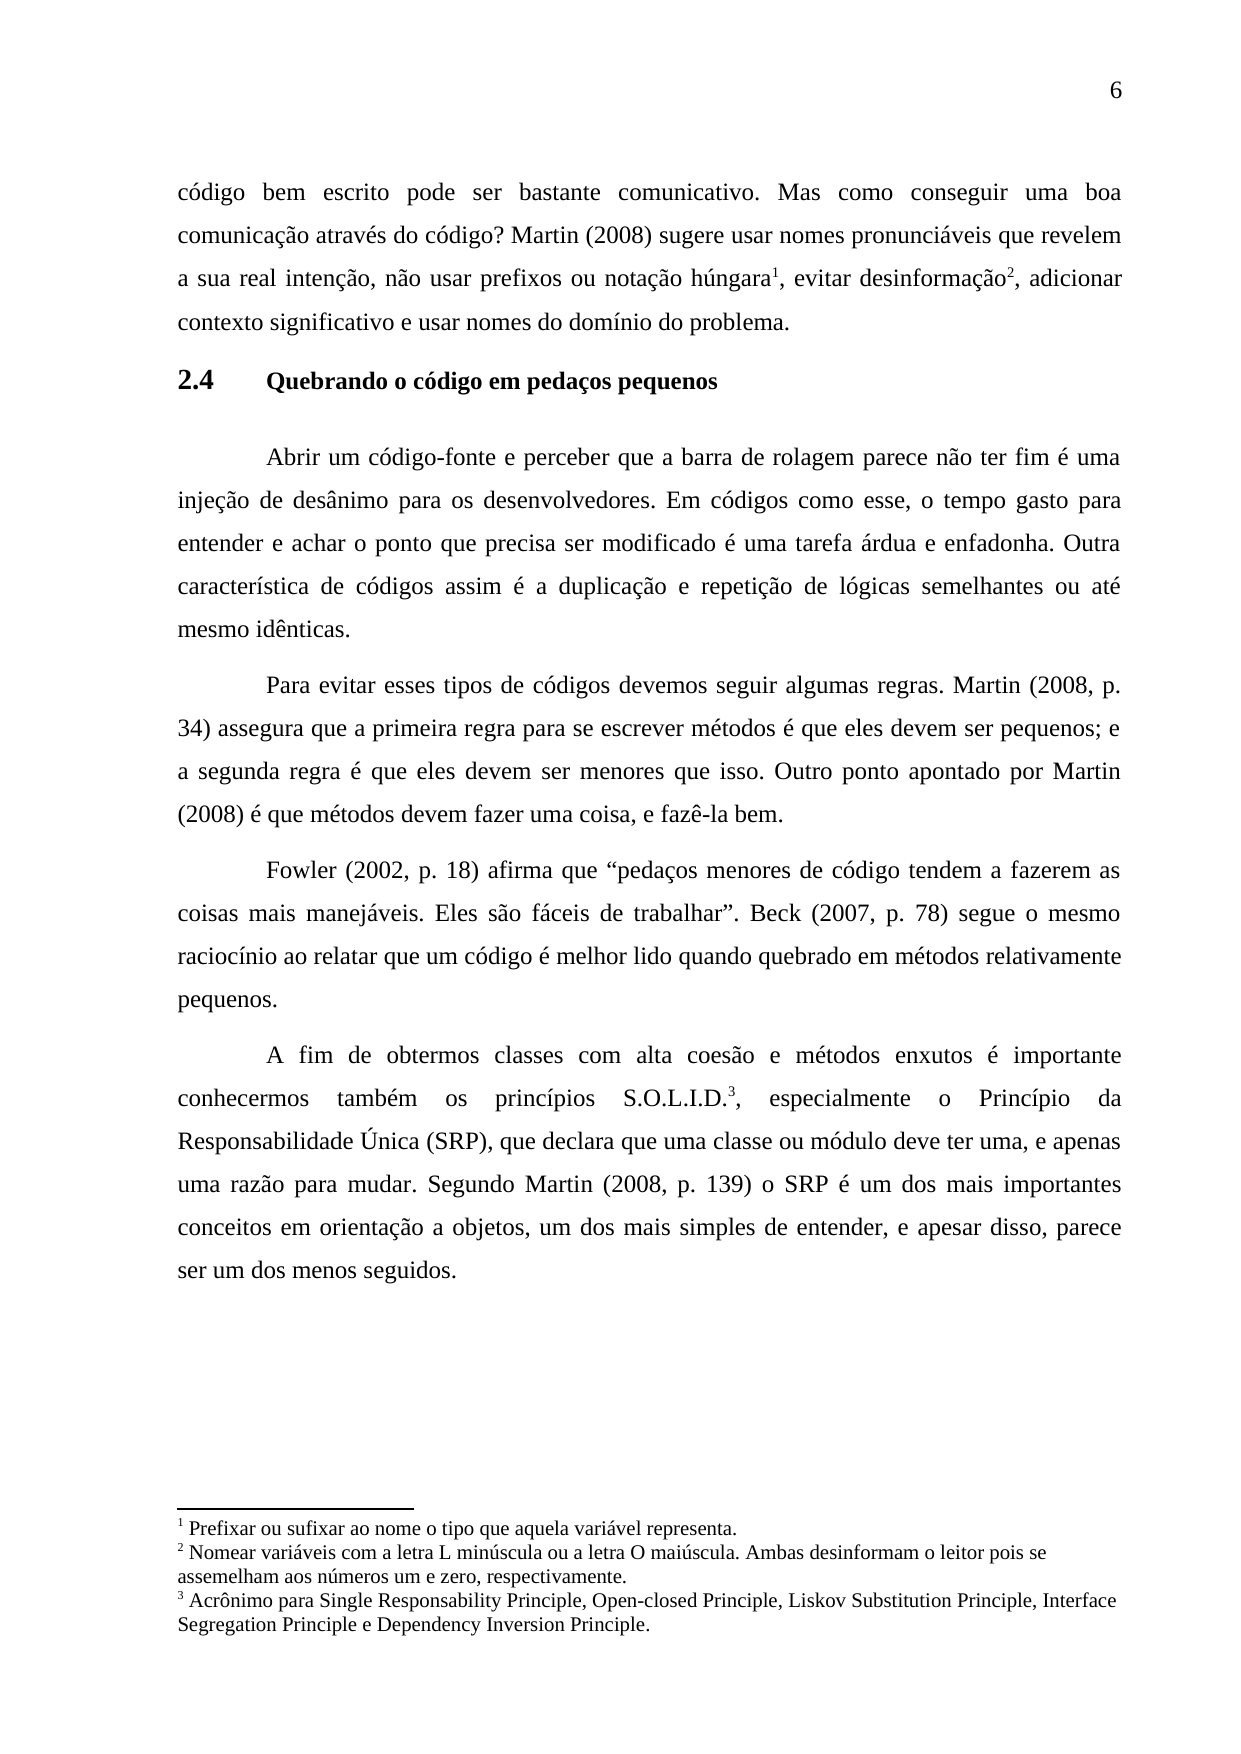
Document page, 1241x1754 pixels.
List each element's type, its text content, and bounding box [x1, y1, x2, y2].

text Abrir um código-fonte e perceber que a barra de rolagem parece não ter fim é uma injeção de desânimo para os desenvolvedores. Em códigos como esse, o tempo gasto para entender e achar o ponto que precisa ser modificado é uma tarefa árdua e enfadonha. Outra característica de códigos assim é a duplicação e repetição de lógicas semelhantes ou até mesmo idênticas. [177, 442, 1122, 643]
subtitle Quebrando o código em pedaços pequenos [177, 362, 1122, 396]
text Para evitar esses tipos de códigos devemos seguir algumas regras. Martin (2008, p. 34) assegura que a primeira regra para se escrever métodos é que eles devem ser pequenos; e a segunda regra é que eles devem ser menores que isso. Outro ponto apontado por Martin (2008) é que métodos devem fazer uma coisa, e fazê-la bem. [177, 670, 1122, 828]
text A fim de obtermos classes com alta coesão e métodos enxutos é importante conhecermos também os princípios S.O.L.I.D., especialmente o Princípio da Responsabilidade Única (SRP), que declara que uma classe ou módulo deve ter uma, e apenas uma razão para mudar. Segundo Martin (2008, p. 139) o SRP é um dos mais importantes conceitos em orientação a objetos, um dos mais simples de entender, e apesar disso, parece ser um dos menos seguidos. [177, 1040, 1122, 1284]
text Fowler (2002, p. 18) afirma que “pedaços menores de código tendem a fazerem as coisas mais manejáveis. Eles são fáceis de trabalhar”. Beck (2007, p. 78) segue o mesmo raciocínio ao relatar que um código é melhor lido quando quebrado em métodos relativamente pequenos. [177, 855, 1122, 1013]
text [177, 177, 1122, 335]
